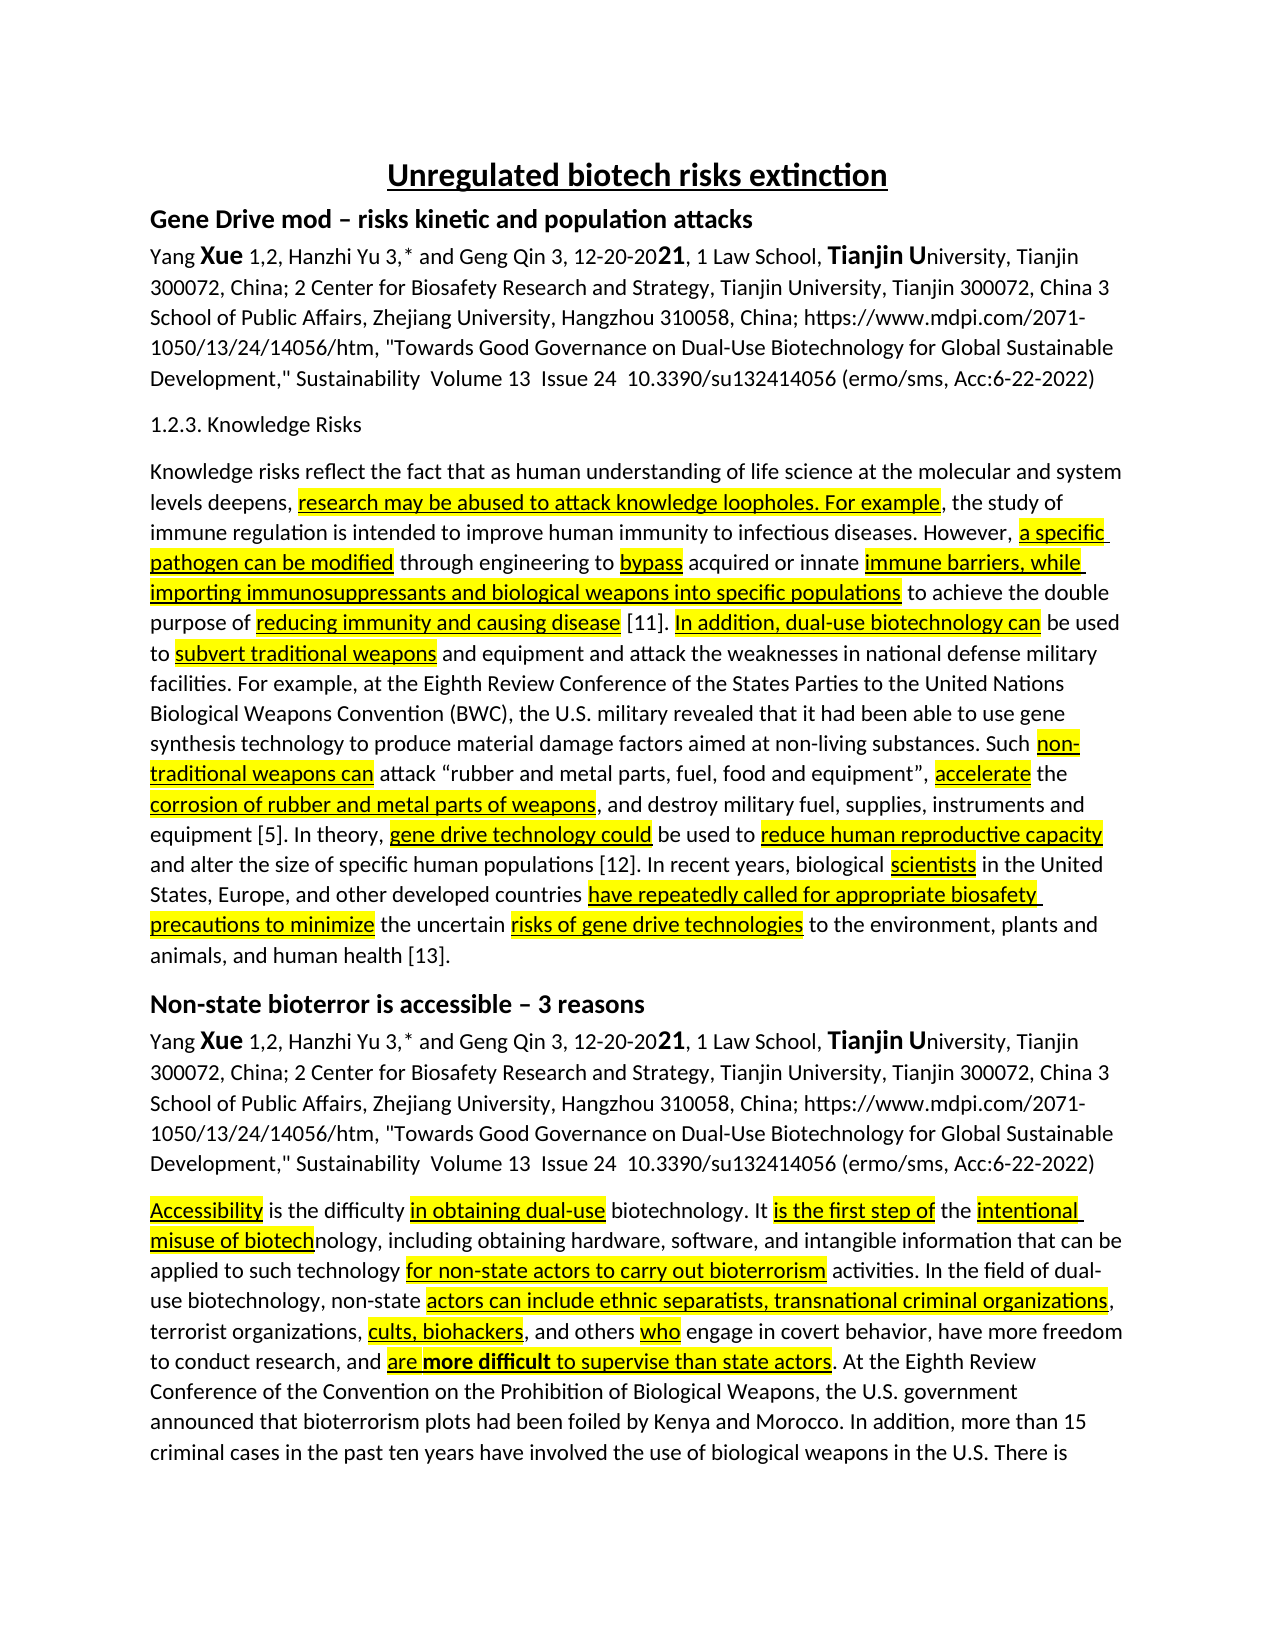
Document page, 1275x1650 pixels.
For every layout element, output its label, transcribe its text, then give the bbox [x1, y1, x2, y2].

subtitle Unregulated biotech risks extinction [150, 154, 1125, 195]
text Yang Xue 1,2, Hanzhi Yu 3,* and Geng Qin 3, 12-20-2021, 1 Law School, Tianjin University, Tianjin 300072, China; 2 Center for Biosafety Research and Strategy, Tianjin University, Tianjin 300072, China 3 School of Public Affairs, Zhejiang University, Hangzhou 310058, China; https://www.mdpi.com/2071-1050/13/24/14056/htm, "Towards Good Governance on Dual-Use Biotechnology for Global Sustainable Development," Sustainability Volume 13 Issue 24 10.3390/su132414056 (ermo/sms, Acc:6-22-2022) [150, 1023, 1125, 1177]
subtitle Non-state bioterror is accessible – 3 reasons [150, 988, 1125, 1021]
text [150, 1196, 1125, 1466]
subtitle Gene Drive mod – risks kinetic and population attacks [150, 202, 1125, 235]
text Yang Xue 1,2, Hanzhi Yu 3,* and Geng Qin 3, 12-20-2021, 1 Law School, Tianjin University, Tianjin 300072, China; 2 Center for Biosafety Research and Strategy, Tianjin University, Tianjin 300072, China 3 School of Public Affairs, Zhejiang University, Hangzhou 310058, China; https://www.mdpi.com/2071-1050/13/24/14056/htm, "Towards Good Governance on Dual-Use Biotechnology for Global Sustainable Development," Sustainability Volume 13 Issue 24 10.3390/su132414056 (ermo/sms, Acc:6-22-2022) [150, 238, 1125, 392]
text Knowledge risks reflect the fact that as human understanding of life science at the molecular and system levels deepens, research may be abused to attack knowledge loopholes. For example, the study of immune regulation is intended to improve human immunity to infectious diseases. However, a specific pathogen can be modified through engineering to bypass acquired or innate immune barriers, while importing immunosuppressants and biological weapons into specific populations to achieve the double purpose of reducing immunity and causing disease [11]. In addition, dual-use biotechnology can be used to subvert traditional weapons and equipment and attack the weaknesses in national defense military facilities. For example, at the Eighth Review Conference of the States Parties to the United Nations Biological Weapons Convention (BWC), the U.S. military revealed that it had been able to use gene synthesis technology to produce material damage factors aimed at non-living substances. Such non-traditional weapons can attack “rubber and metal parts, fuel, food and equipment”, accelerate the corrosion of rubber and metal parts of weapons, and destroy military fuel, supplies, instruments and equipment [5]. In theory, gene drive technology could be used to reduce human reproductive capacity and alter the size of specific human populations [12]. In recent years, biological scientists in the United States, Europe, and other developed countries have repeatedly called for appropriate biosafety precautions to minimize the uncertain risks of gene drive technologies to the environment, plants and animals, and human health [13]. [150, 457, 1125, 969]
text 1.2.3. Knowledge Risks [150, 411, 1125, 439]
